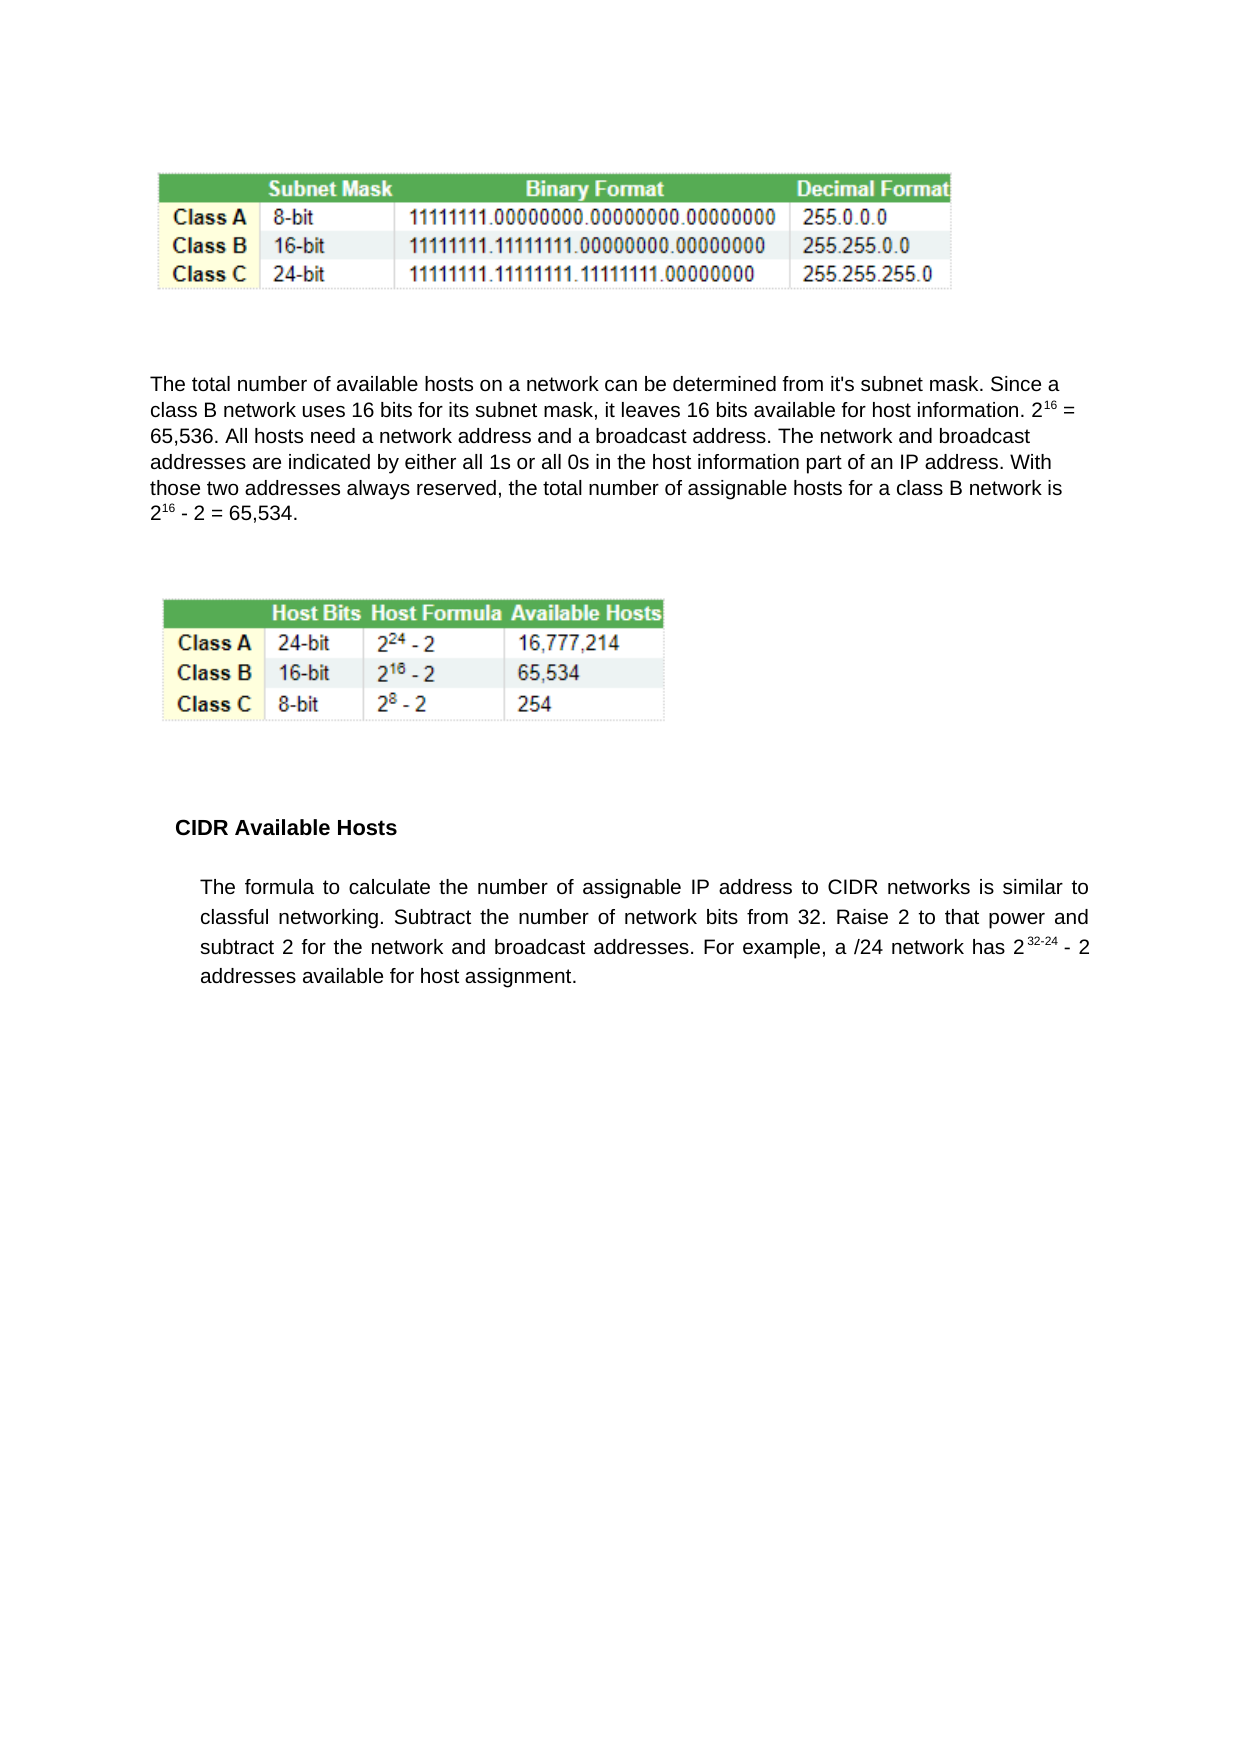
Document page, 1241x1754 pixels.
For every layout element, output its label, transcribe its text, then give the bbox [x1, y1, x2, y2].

text The formula to calculate the number of assignable IP address to CIDR networks is similar to classful networking. Subtract the number of network bits from 32. Raise 2 to that power and subtract 2 for the network and broadcast addresses. For example, a /24 network has 232-24 - 2 addresses available for host assignment. [200, 869, 1090, 988]
picture [150, 586, 700, 737]
subtitle CIDR Available Hosts [175, 814, 1090, 839]
picture [150, 150, 977, 307]
text The total number of available hosts on a network can be determined from it's subnet mask. Since a class B network uses 16 bits for its subnet mask, it leaves 16 bits available for host information. 216 = 65,536. All hosts need a network address and a broadcast address. The network and broadcast addresses are indicated by either all 1s or all 0s in the host information part of an IP address. With those two addresses always reserved, the total number of assignable hosts for a class B network is 216 - 2 = 65,534. [150, 372, 1090, 525]
